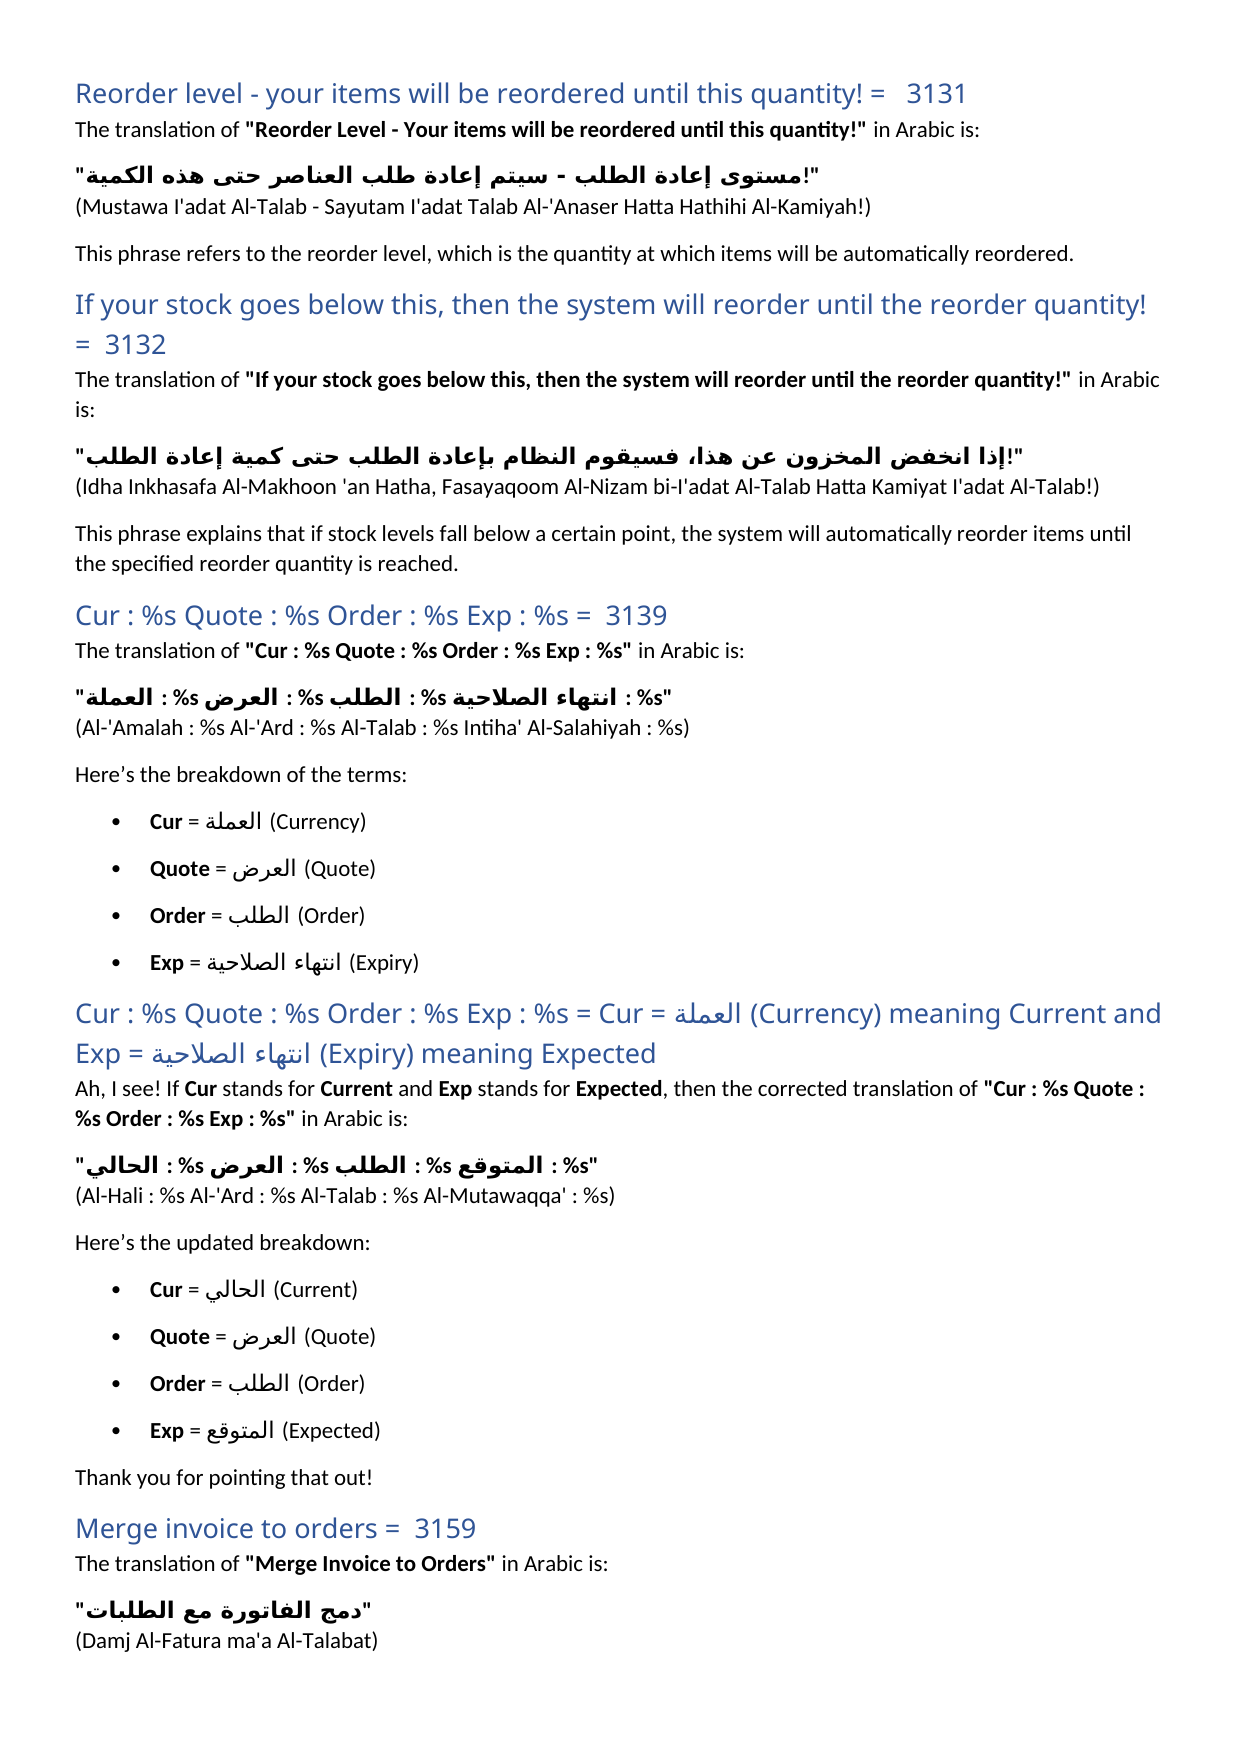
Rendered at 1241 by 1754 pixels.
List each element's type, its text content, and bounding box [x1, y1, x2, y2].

text Ah, I see! If Cur stands for Current and Exp stands for Expected, then the corrected translation of "Cur : %s Quote : %s Order : %s Exp : %s" in Arabic is: [75, 1074, 1165, 1132]
text Here’s the breakdown of the terms: [75, 760, 1165, 788]
text The translation of "If your stock goes below this, then the system will reorder until the reorder quantity!" in Arabic is: [75, 365, 1165, 423]
text "إذا انخفض المخزون عن هذا، فسيقوم النظام بإعادة الطلب حتى كمية إعادة الطلب!" (Idha Inkhasafa Al-Makhoon 'an Hatha, Fasayaqoom Al-Nizam bi-I'adat Al-Talab Hatta Kamiyat I'adat Al-Talab!) [75, 442, 1165, 501]
list Quote = العرض (Quote) [112, 1322, 1165, 1350]
list Exp = المتوقع (Expected) [112, 1416, 1165, 1444]
text Thank you for pointing that out! [75, 1463, 1165, 1491]
list Cur = الحالي (Current) [112, 1275, 1165, 1303]
text The translation of "Reorder Level - Your items will be reordered until this quantity!" in Arabic is: [75, 115, 1165, 143]
text "الحالي : %s العرض : %s الطلب : %s المتوقع : %s" (Al-Hali : %s Al-'Ard : %s Al-Talab : %s Al-Mutawaqqa' : %s) [75, 1151, 1165, 1209]
subtitle Reorder level - your items will be reordered until this quantity! = 3131 [75, 75, 1165, 112]
list Order = الطلب (Order) [112, 1369, 1165, 1397]
text The translation of "Cur : %s Quote : %s Order : %s Exp : %s" in Arabic is: [75, 636, 1165, 664]
text "العملة : %s العرض : %s الطلب : %s انتهاء الصلاحية : %s" (Al-'Amalah : %s Al-'Ard : %s Al-Talab : %s Intiha' Al-Salahiyah : %s) [75, 683, 1165, 741]
list Order = الطلب (Order) [112, 901, 1165, 929]
text This phrase explains that if stock levels fall below a certain point, the system will automatically reorder items until the specified reorder quantity is reached. [75, 519, 1165, 578]
subtitle If your stock goes below this, then the system will reorder until the reorder quantity! = 3132 [75, 286, 1165, 362]
subtitle Cur : %s Quote : %s Order : %s Exp : %s = 3139 [75, 596, 1165, 633]
subtitle Cur : %s Quote : %s Order : %s Exp : %s = Cur = العملة (Currency) meaning Current and Exp = انتهاء الصلاحية (Expiry) meaning Expected [75, 994, 1165, 1071]
subtitle Merge invoice to orders = 3159 [75, 1509, 1165, 1546]
list Quote = العرض (Quote) [112, 854, 1165, 882]
text The translation of "Merge Invoice to Orders" in Arabic is: [75, 1549, 1165, 1577]
text "مستوى إعادة الطلب - سيتم إعادة طلب العناصر حتى هذه الكمية!" (Mustawa I'adat Al-Talab - Sayutam I'adat Talab Al-'Anaser Hatta Hathihi Al-Kamiyah!) [75, 162, 1165, 220]
list Cur = العملة (Currency) [112, 807, 1165, 835]
text This phrase refers to the reorder level, which is the quantity at which items will be automatically reordered. [75, 239, 1165, 267]
list Exp = انتهاء الصلاحية (Expiry) [112, 948, 1165, 976]
text Here’s the updated breakdown: [75, 1228, 1165, 1256]
text "دمج الفاتورة مع الطلبات" (Damj Al-Fatura ma'a Al-Talabat) [75, 1596, 1165, 1654]
